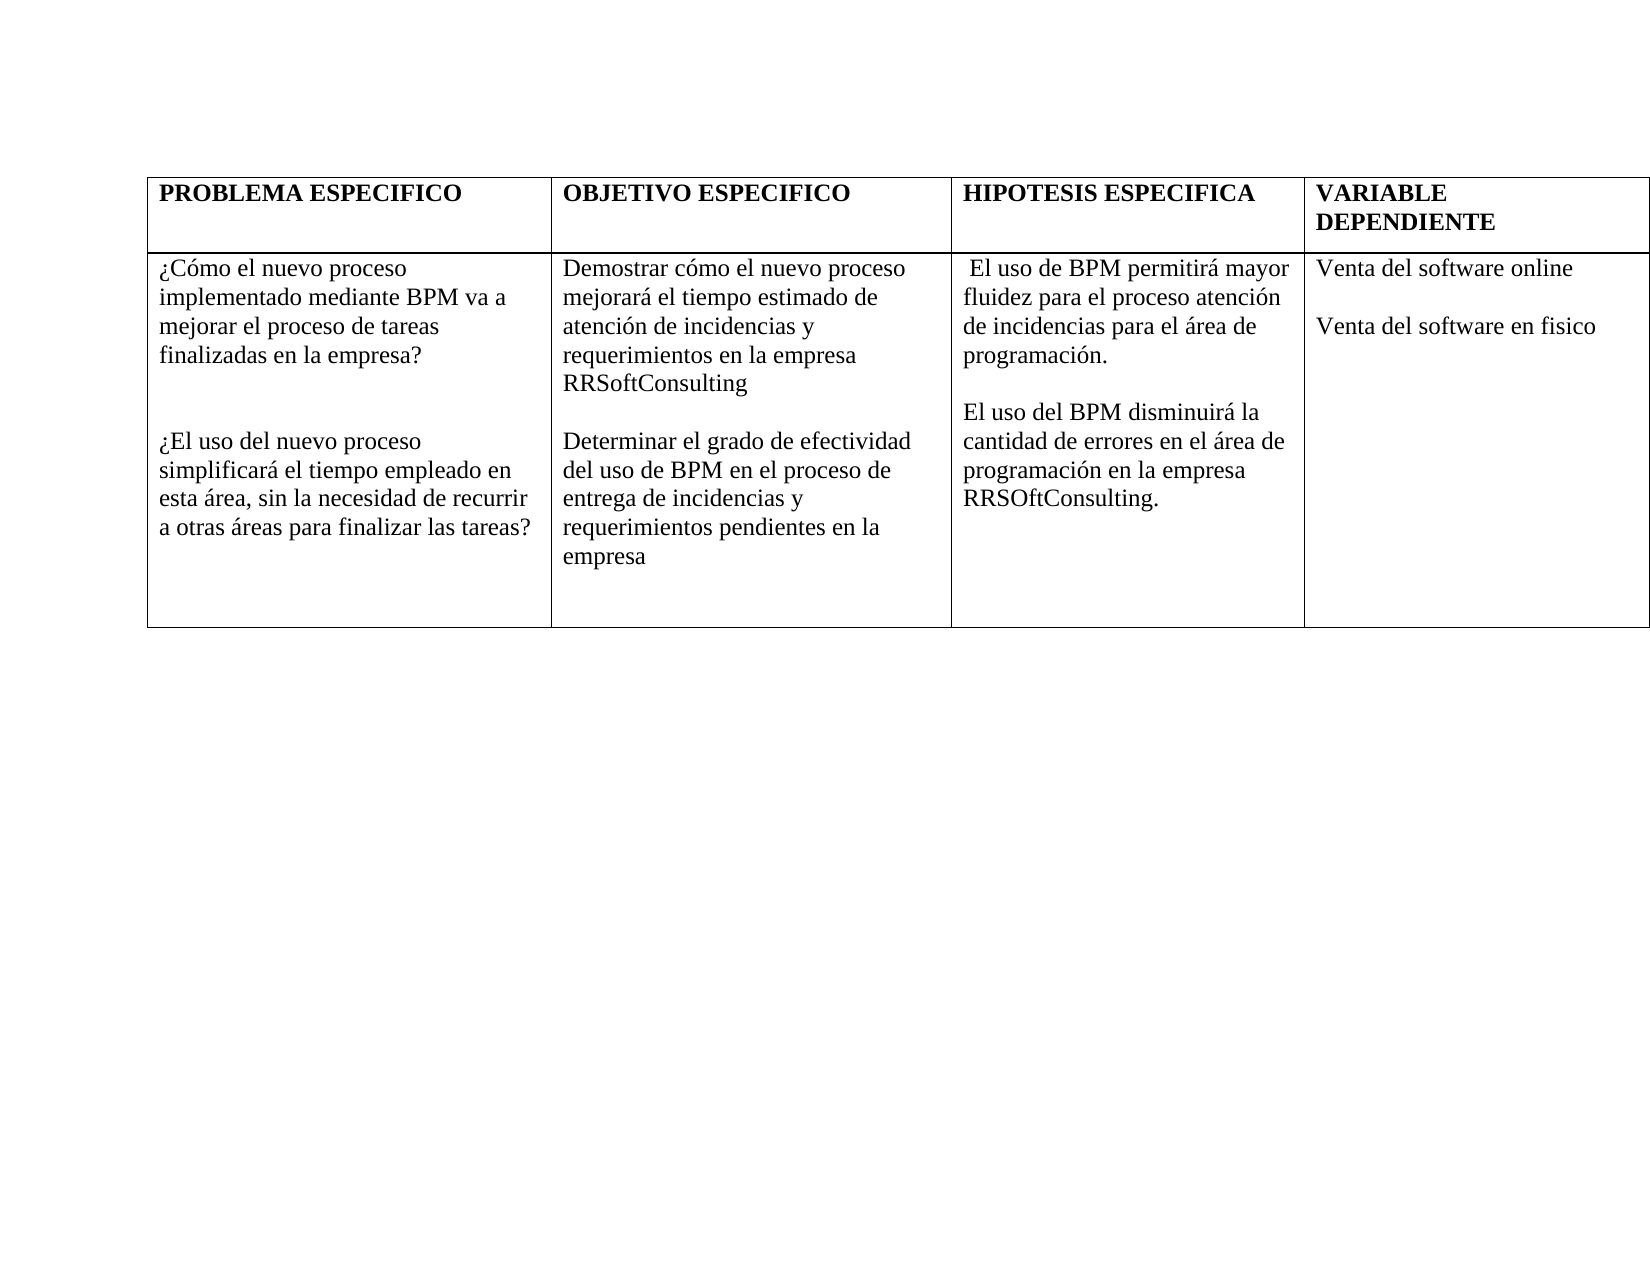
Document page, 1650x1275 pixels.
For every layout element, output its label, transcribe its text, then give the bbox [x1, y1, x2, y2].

table_header OBJETIVO ESPECIFICO [552, 178, 951, 252]
table_cell Demostrar cómo el nuevo proceso mejorará el tiempo estimado de atención de incidencias y requerimientos en la empresa RRSoftConsulting Determinar el grado de efectividad del uso de BPM en el proceso de entrega de incidencias y requerimientos pendientes en la empresa [552, 254, 951, 627]
table_cell El uso de BPM permitirá mayor fluidez para el proceso atención de incidencias para el área de programación. El uso del BPM disminuirá la cantidad de errores en el área de programación en la empresa RRSOftConsulting. [952, 254, 1304, 627]
table_cell Venta del software online Venta del software en fisico [1305, 254, 1649, 627]
table_cell ¿Cómo el nuevo proceso implementado mediante BPM va a mejorar el proceso de tareas finalizadas en la empresa? ¿El uso del nuevo proceso simplificará el tiempo empleado en esta área, sin la necesidad de recurrir a otras áreas para finalizar las tareas? [148, 254, 551, 627]
table_header HIPOTESIS ESPECIFICA [952, 178, 1304, 252]
table_header PROBLEMA ESPECIFICO [148, 178, 551, 252]
table_header VARIABLE DEPENDIENTE [1305, 178, 1649, 252]
